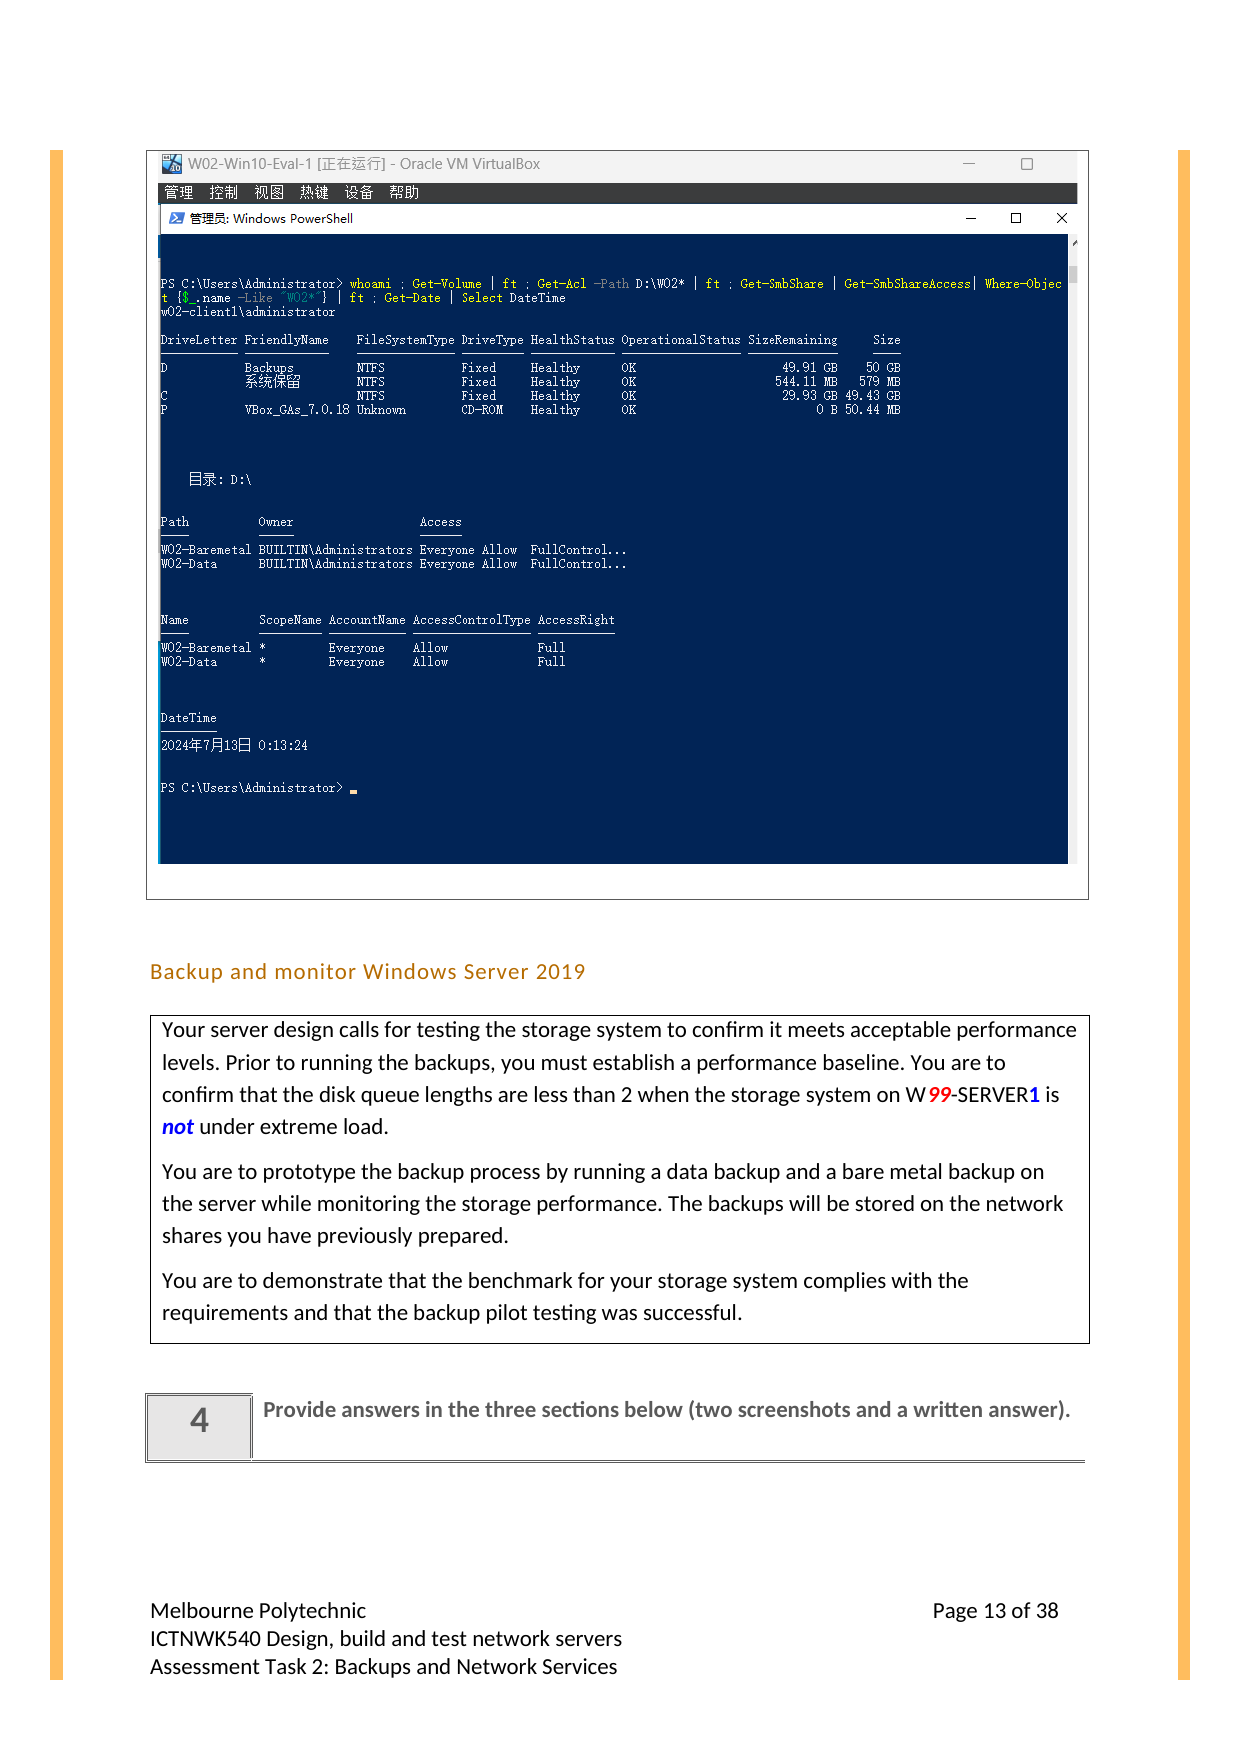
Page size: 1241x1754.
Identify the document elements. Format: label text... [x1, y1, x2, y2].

table_header Your server design calls for testing the storage system to confirm it meets acceptable performance levels. Prior to running the backups, you must establish a performance baseline. You are to confirm that the disk queue lengths are less than 2 when the storage system on W99-SERVER1 is not under extreme load. You are to prototype the backup process by running a data backup and a bare metal backup on the server while monitoring the storage performance. The backups will be stored on the network shares you have previously prepared. You are to demonstrate that the benchmark for your storage system complies with the requirements and that the backup pilot testing was successful. [151, 1016, 1089, 1342]
picture [158, 151, 1078, 864]
table_header 4 [148, 1394, 252, 1459]
subtitle Backup and monitor Windows Server 2019 [150, 957, 1090, 985]
table_header Provide answers in the three sections below (two screenshots and a written answer). [252, 1393, 1085, 1459]
table_cell [147, 151, 1088, 899]
